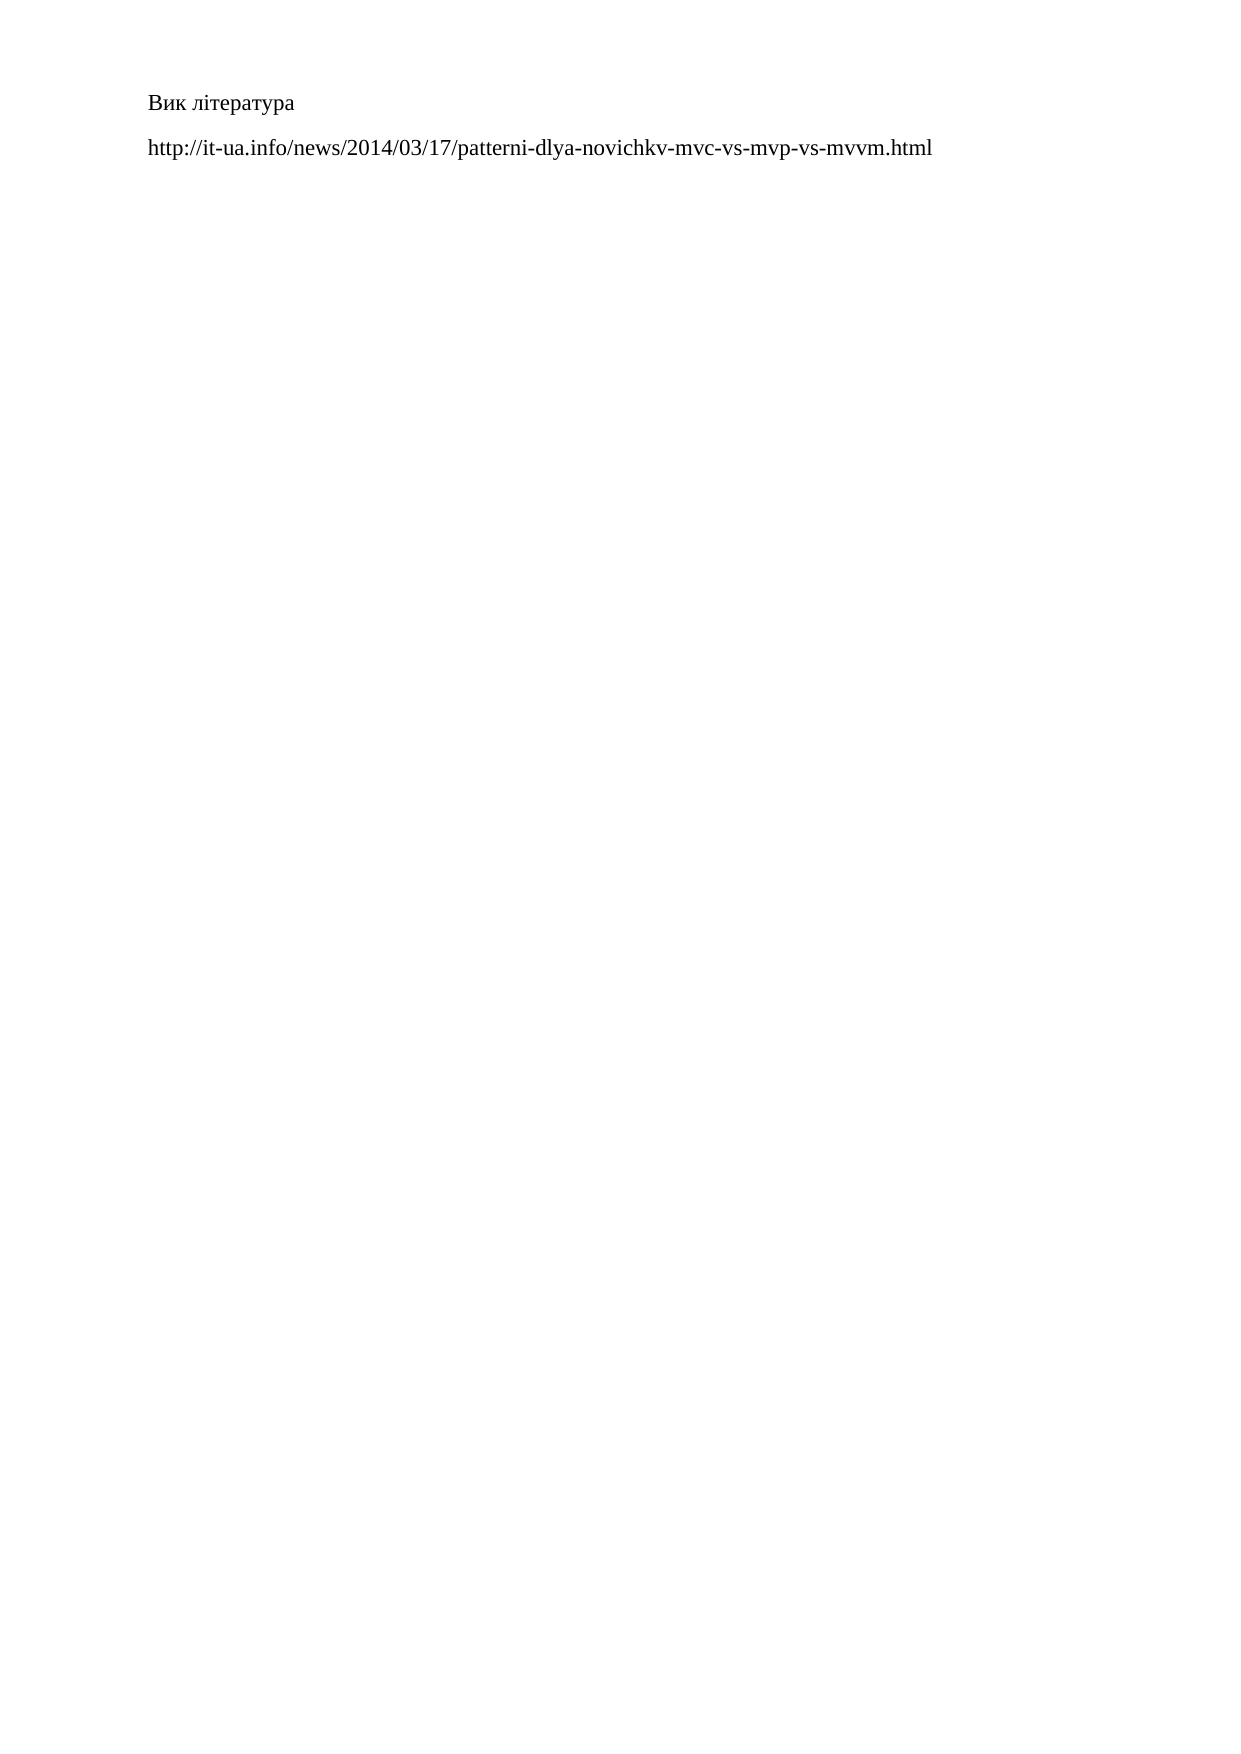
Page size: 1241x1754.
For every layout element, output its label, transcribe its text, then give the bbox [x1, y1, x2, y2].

text http://it-ua.info/news/2014/03/17/patterni-dlya-novichkv-mvc-vs-mvp-vs-mvvm.html [148, 134, 1152, 160]
text Вик література [148, 88, 1152, 115]
